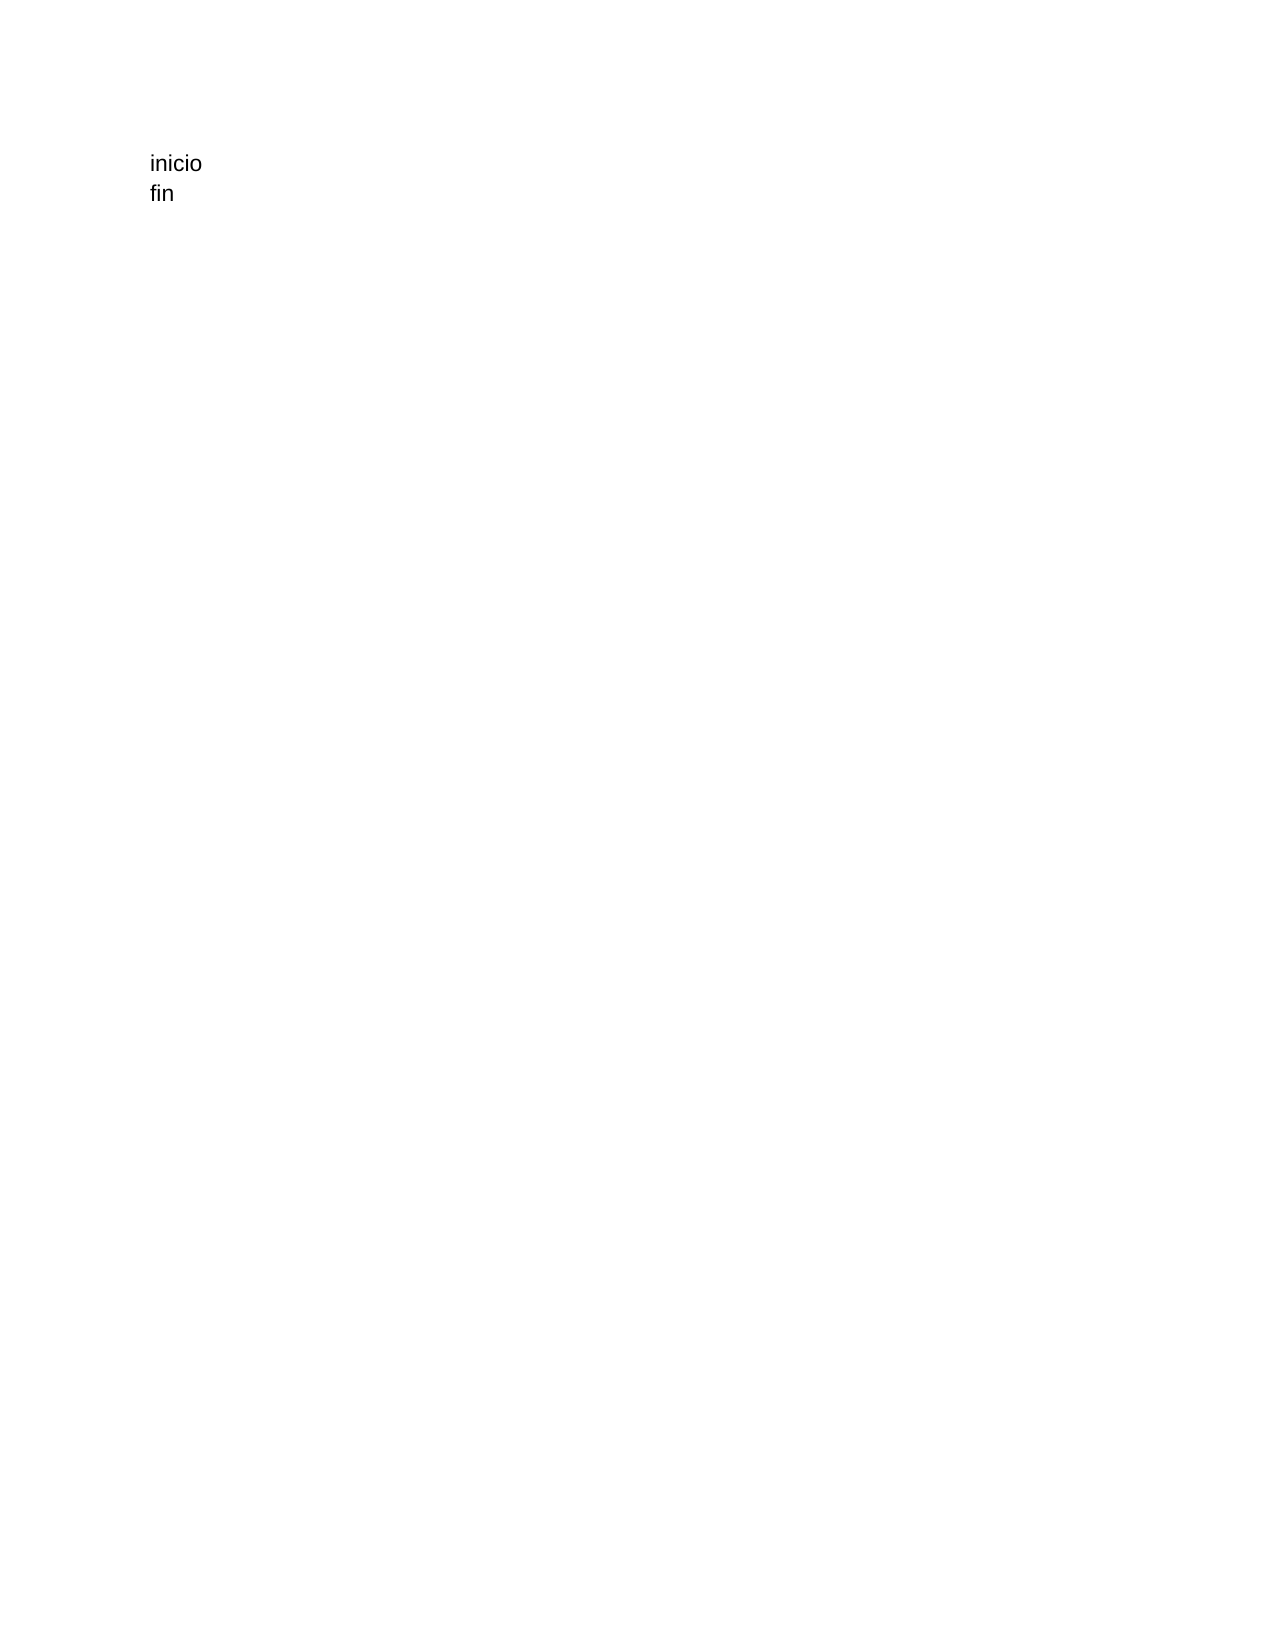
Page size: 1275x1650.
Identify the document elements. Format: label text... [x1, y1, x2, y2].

text inicio [150, 150, 1125, 176]
text fin [150, 180, 1125, 207]
